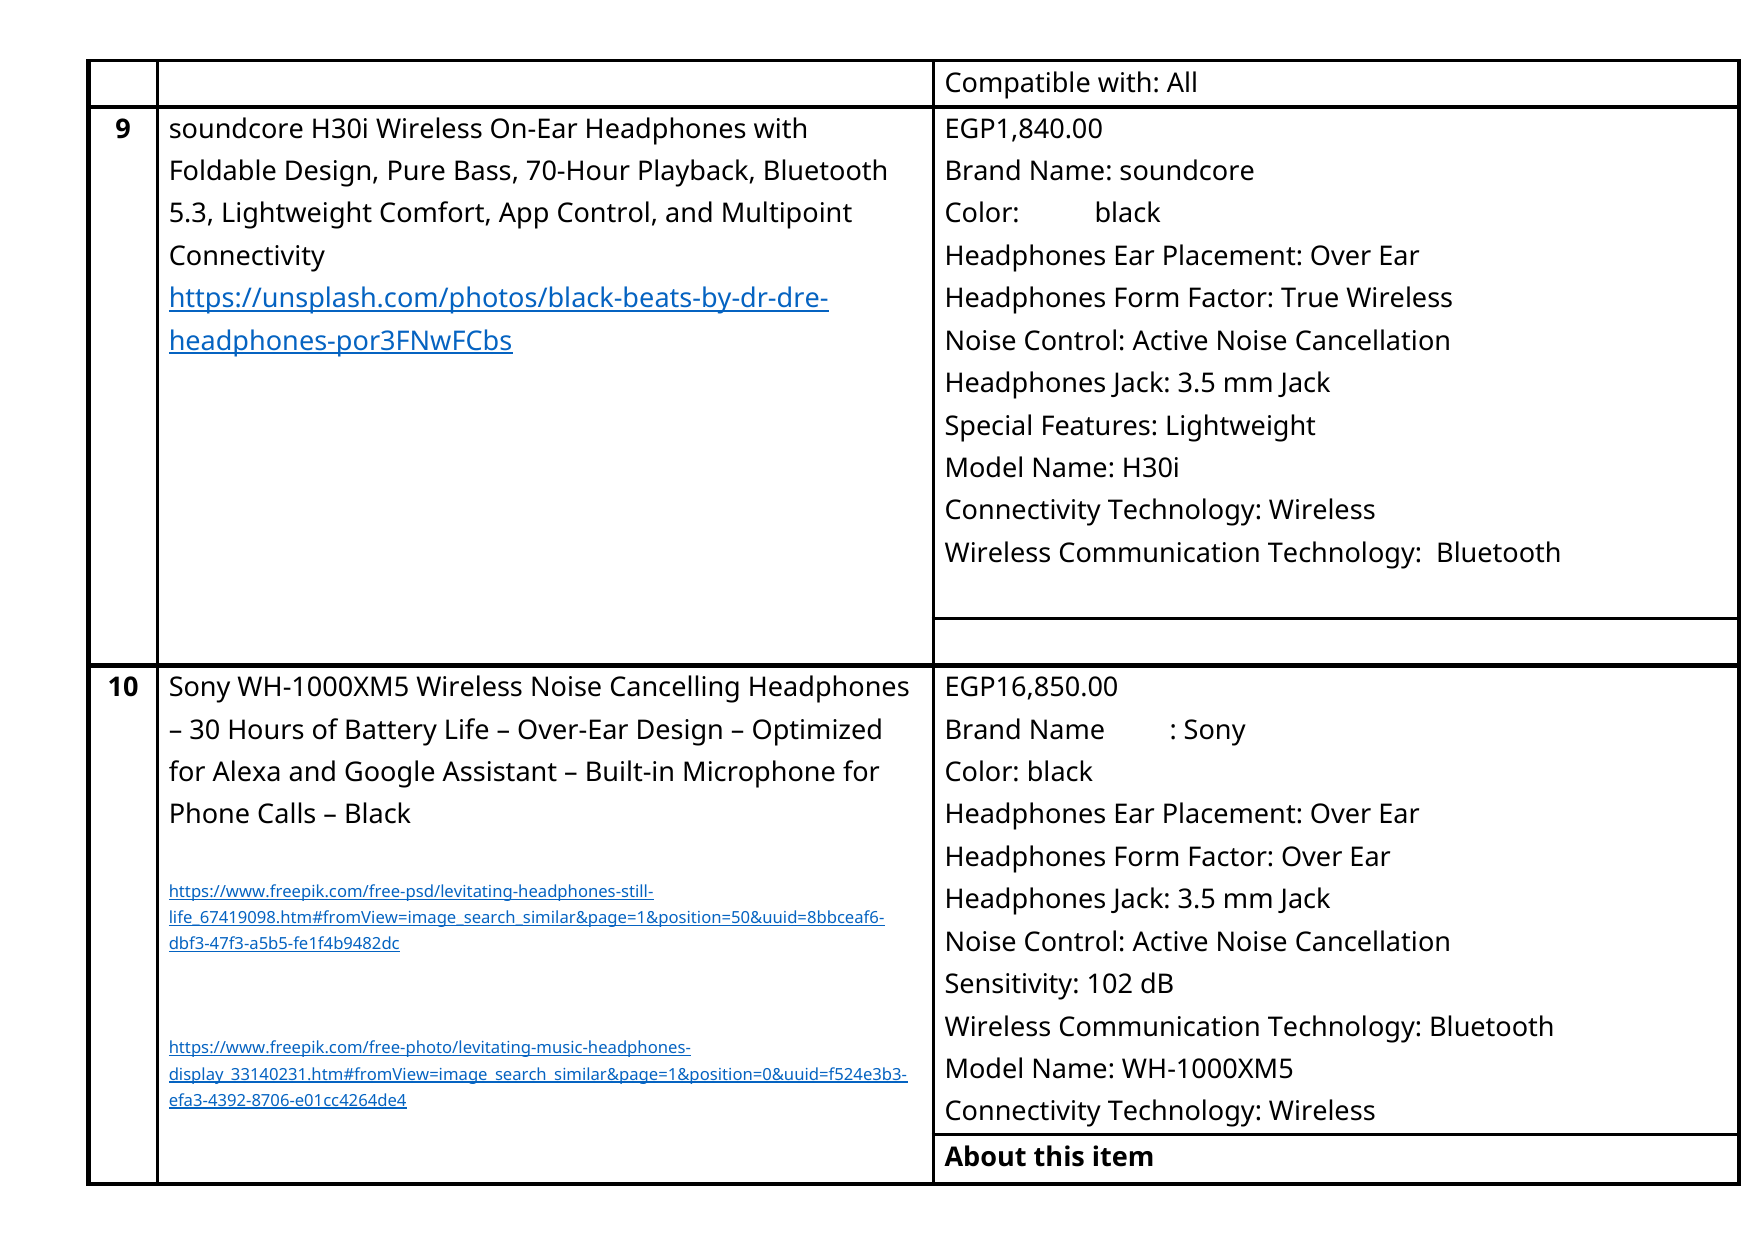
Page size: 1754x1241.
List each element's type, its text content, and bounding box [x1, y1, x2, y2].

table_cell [935, 1136, 1737, 1182]
table_cell 10 [91, 668, 156, 1182]
table_cell soundcore H30i Wireless On-Ear Headphones with Foldable Design, Pure Bass, 70-Hour Playback, Bluetooth 5.3, Lightweight Comfort, App Control, and Multipoint Connectivity https://unsplash.com/photos/black-beats-by-dr-dre-headphones-por3FNwFCbs [159, 109, 932, 663]
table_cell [935, 62, 1737, 104]
table_cell Sony WH-1000XM5 Wireless Noise Cancelling Headphones – 30 Hours of Battery Life – Over-Ear Design – Optimized for Alexa and Google Assistant – Built-in Microphone for Phone Calls – Black https://www.freepik.com/free-psd/levitating-headphones-still-life_67419098.htm#fromView=image_search_similar&page=1&position=50&uuid=8bbceaf6-dbf3-47f3-a5b5-fe1f4b9482dc https://www.freepik.com/free-photo/levitating-music-headphones-display_33140231.htm#fromView=image_search_similar&page=1&position=0&uuid=f524e3b3-efa3-4392-8706-e01cc4264de4 [159, 668, 932, 1182]
table_cell EGP16,850.00 Brand Name : Sony Color: black Headphones Ear Placement: Over Ear Headphones Form Factor: Over Ear Headphones Jack: 3.5 mm Jack Noise Control: Active Noise Cancellation Sensitivity: 102 dB Wireless Communication Technology: Bluetooth Model Name: WH-1000XM5 Connectivity Technology: Wireless [935, 668, 1737, 1132]
table_cell EGP1,840.00 Brand Name: soundcore Color: black Headphones Ear Placement: Over Ear Headphones Form Factor: True Wireless Noise Control: Active Noise Cancellation Headphones Jack: 3.5 mm Jack Special Features: Lightweight Model Name: H30i Connectivity Technology: Wireless Wireless Communication Technology: Bluetooth [935, 109, 1737, 617]
table_cell 9 [91, 109, 156, 663]
table_cell [935, 620, 1737, 663]
